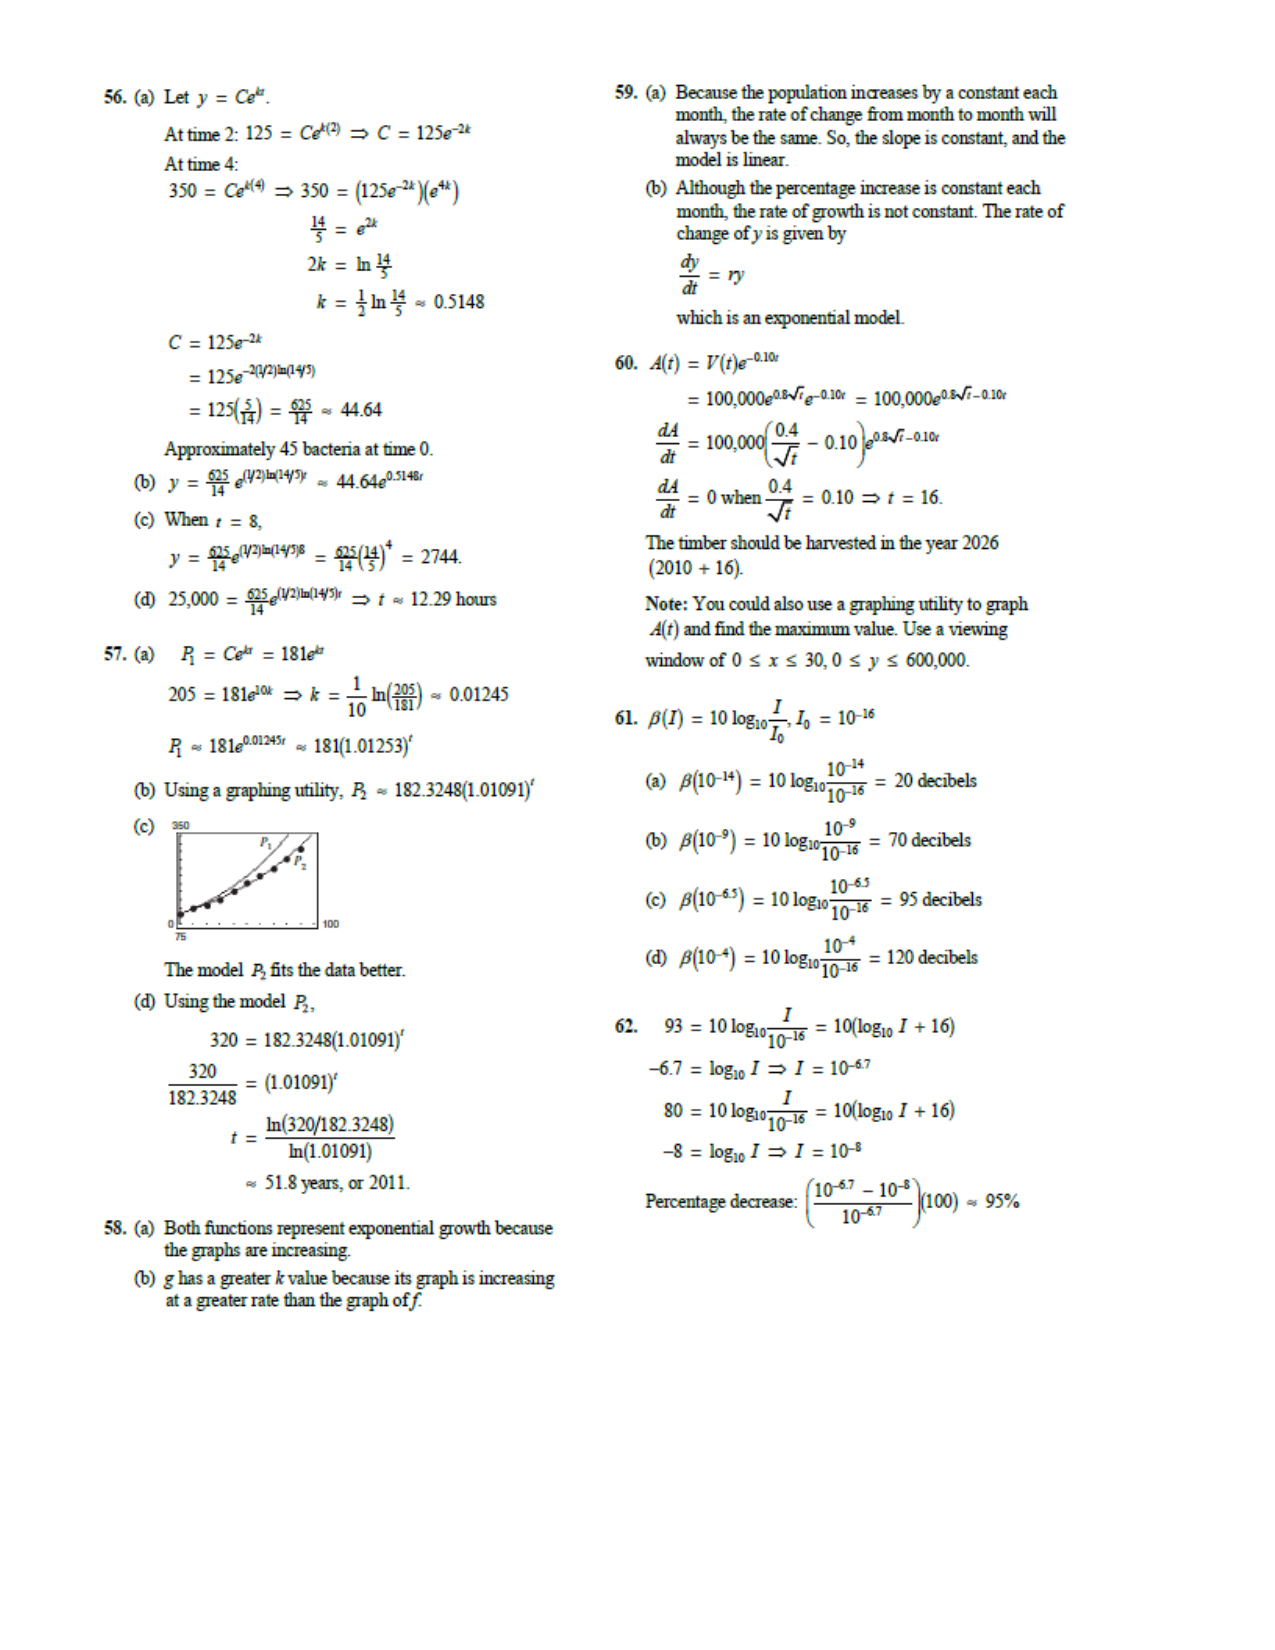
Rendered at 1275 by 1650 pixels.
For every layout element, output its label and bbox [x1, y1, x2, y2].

picture [75, 75, 1147, 1377]
